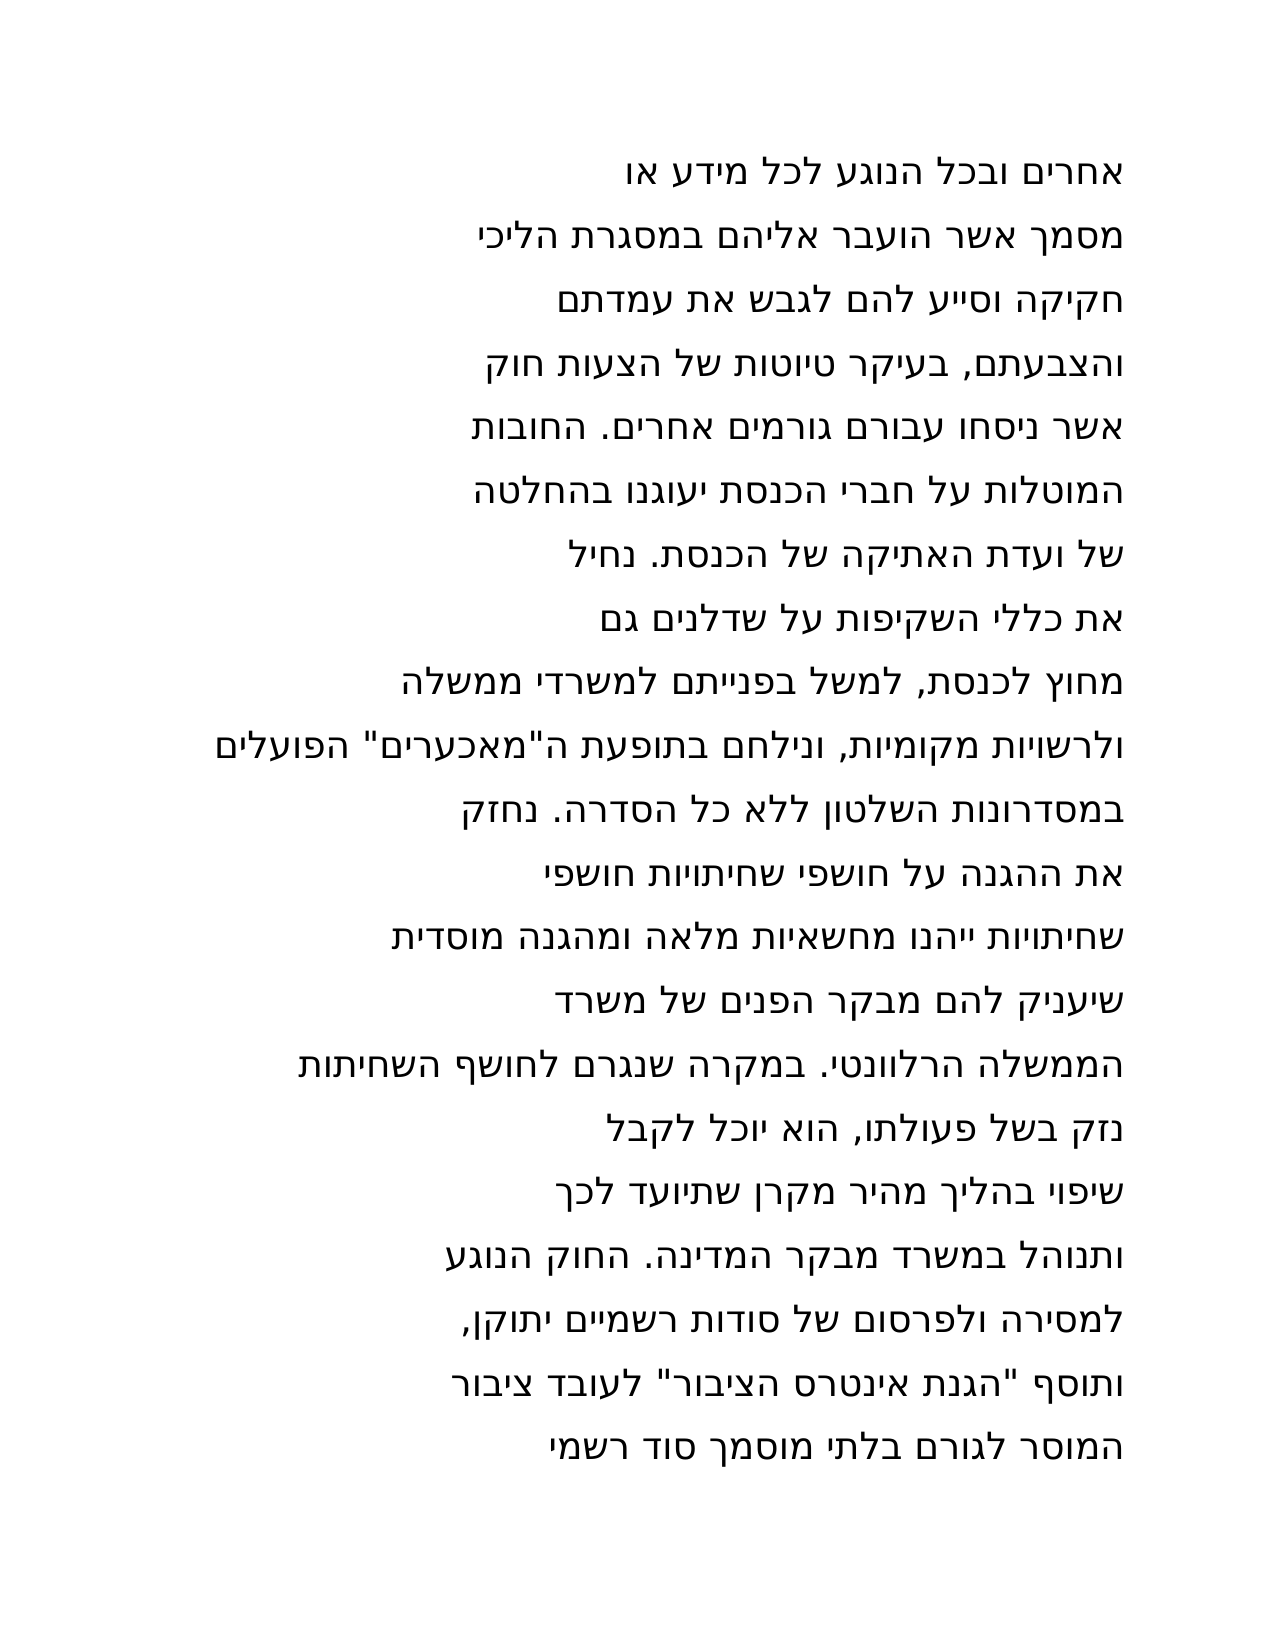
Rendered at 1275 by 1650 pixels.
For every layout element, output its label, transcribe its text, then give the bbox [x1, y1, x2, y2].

text שיפוי בהליך מהיר מקרן שתיועד לכך [150, 1170, 1125, 1214]
text שיעניק להם מבקר הפנים של משרד [150, 979, 1125, 1022]
text למסירה ולפרסום של סודות רשמיים יתוקן, [150, 1297, 1125, 1341]
text את כללי השקיפות על שדלנים גם [150, 596, 1125, 640]
text ותוסף "הגנת אינטרס הציבור" לעובד ציבור [150, 1361, 1125, 1405]
text שחיתויות ייהנו מחשאיות מלאה ומהגנה מוסדית [150, 915, 1125, 959]
text ותנוהל במשרד מבקר המדינה. החוק הנוגע [150, 1234, 1125, 1277]
text את ההגנה על חושפי שחיתויות חושפי [150, 851, 1125, 895]
text נזק בשל פעולתו, הוא יוכל לקבל [150, 1106, 1125, 1150]
text של ועדת האתיקה של הכנסת. נחיל [150, 532, 1125, 576]
text והצבעתם, בעיקר טיוטות של הצעות חוק [150, 341, 1125, 385]
text במסדרונות השלטון ללא כל הסדרה. נחזק [150, 787, 1125, 831]
text אחרים ובכל הנוגע לכל מידע או [150, 150, 1125, 194]
text מחוץ לכנסת, למשל בפנייתם למשרדי ממשלה [150, 660, 1125, 704]
text המוטלות על חברי הכנסת יעוגנו בהחלטה [150, 469, 1125, 512]
text מסמך אשר הועבר אליהם במסגרת הליכי [150, 214, 1125, 257]
text חקיקה וסייע להם לגבש את עמדתם [150, 277, 1125, 321]
text המוסר לגורם בלתי מוסמך סוד רשמי [150, 1425, 1125, 1469]
text ולרשויות מקומיות, ונילחם בתופעת ה"מאכערים" הפועלים [150, 724, 1125, 767]
text הממשלה הרלוונטי. במקרה שנגרם לחושף השחיתות [150, 1042, 1125, 1086]
text אשר ניסחו עבורם גורמים אחרים. החובות [150, 405, 1125, 449]
